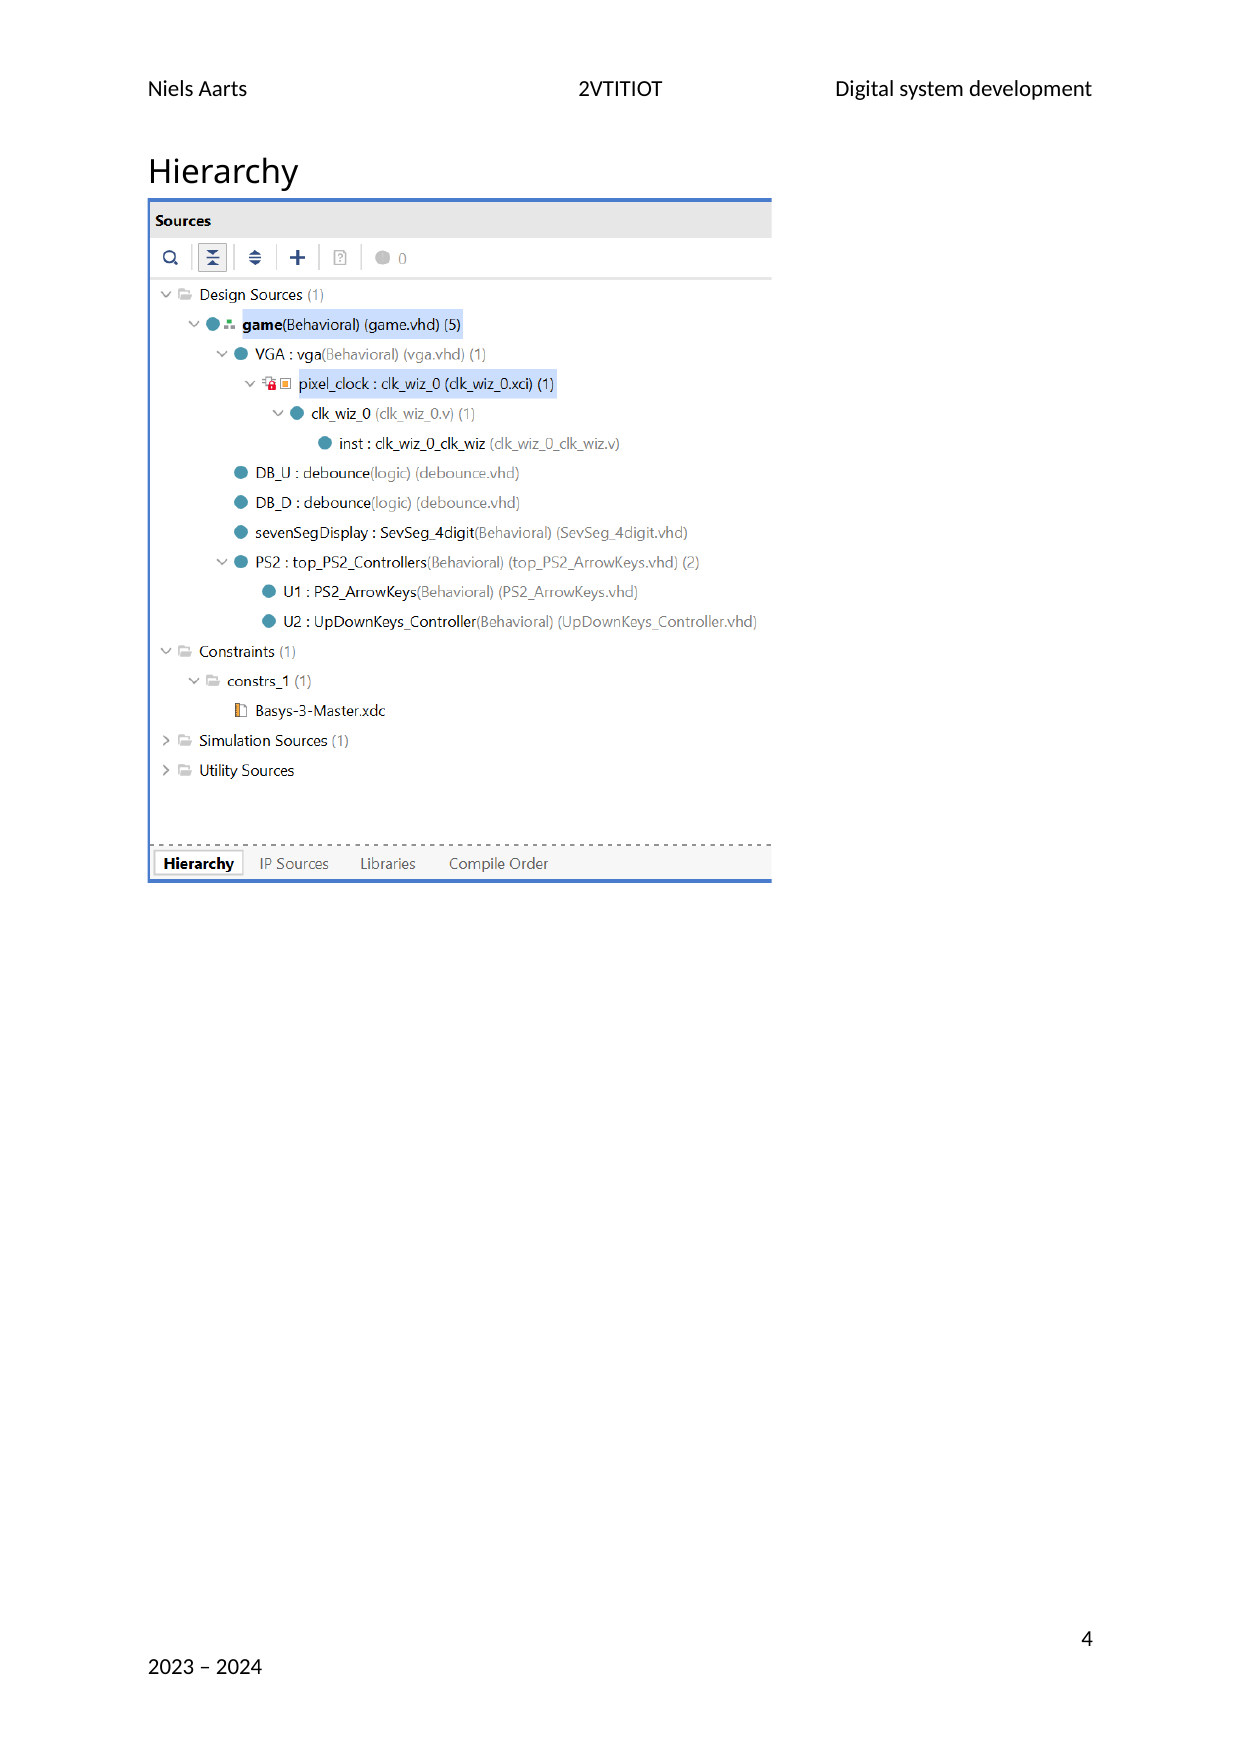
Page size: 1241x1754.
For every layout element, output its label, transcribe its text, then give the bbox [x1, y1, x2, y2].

picture [147, 196, 772, 883]
subtitle Hierarchy [148, 148, 1093, 193]
